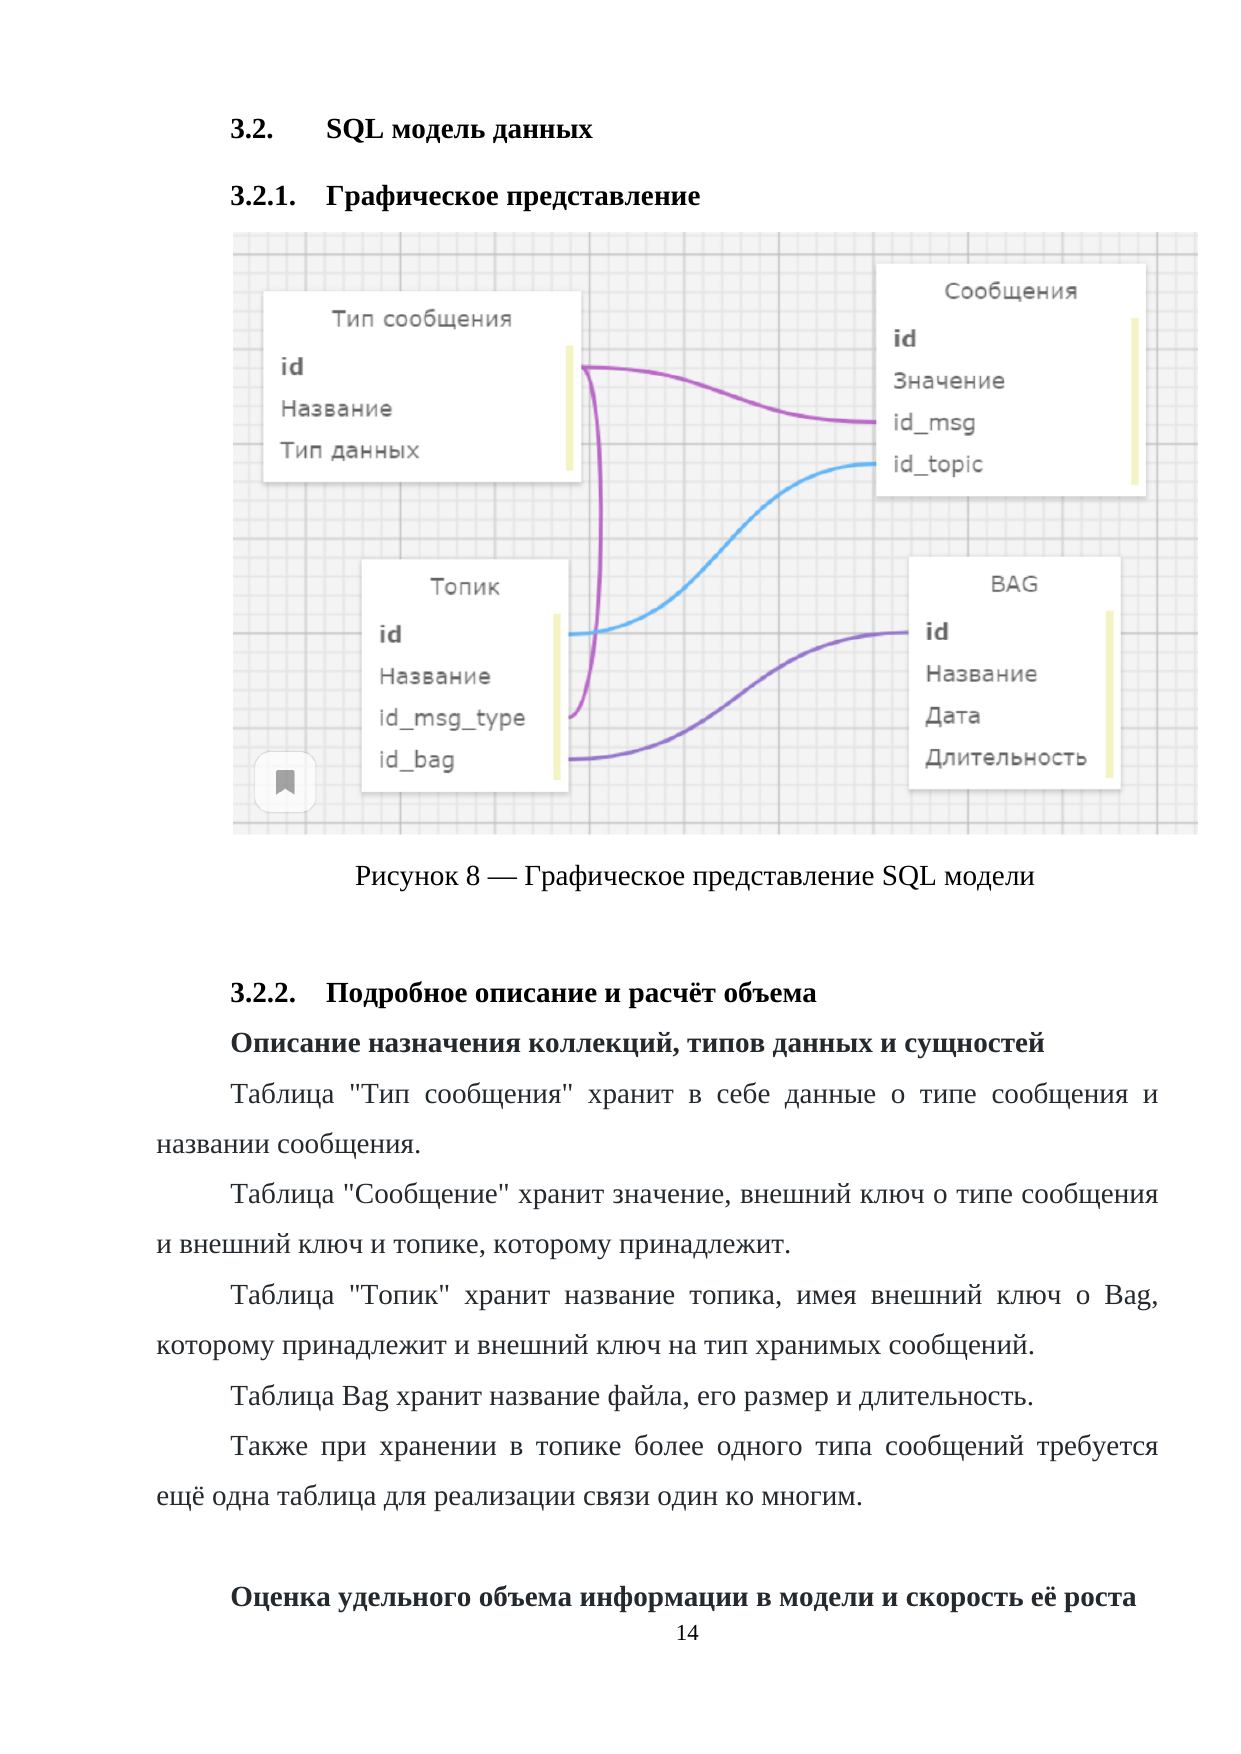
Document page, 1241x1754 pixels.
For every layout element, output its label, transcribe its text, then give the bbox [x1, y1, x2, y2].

subtitle Графическое представление [156, 178, 1160, 212]
text Таблица "Сообщение" хранит значение, внешний ключ о типе сообщения и внешний ключ и топике, которому принадлежит. [156, 1176, 1160, 1260]
text Оценка удельного объема информации в модели и скорость её роста [156, 1579, 1160, 1612]
subtitle Подробное описание и расчёт объема [156, 975, 1160, 1009]
text Таблица Bag хранит название файла, его размер и длительность. [156, 1378, 1160, 1411]
text Описание назначения коллекций, типов данных и сущностей [156, 1025, 1160, 1059]
text Таблица "Тип сообщения" хранит в себе данные о типе сообщения и названии сообщения. [156, 1076, 1160, 1159]
picture [230, 229, 1200, 841]
text Также при хранении в топике более одного типа сообщений требуется ещё одна таблица для реализации связи один ко многим. [156, 1428, 1160, 1512]
text Таблица "Топик" хранит название топика, имея внешний ключ о Bag, которому принадлежит и внешний ключ на тип хранимых сообщений. [156, 1277, 1160, 1361]
text Рисунок 8 — Графическое представление SQL модели [156, 858, 1160, 891]
subtitle SQL модель данных [156, 111, 1160, 144]
